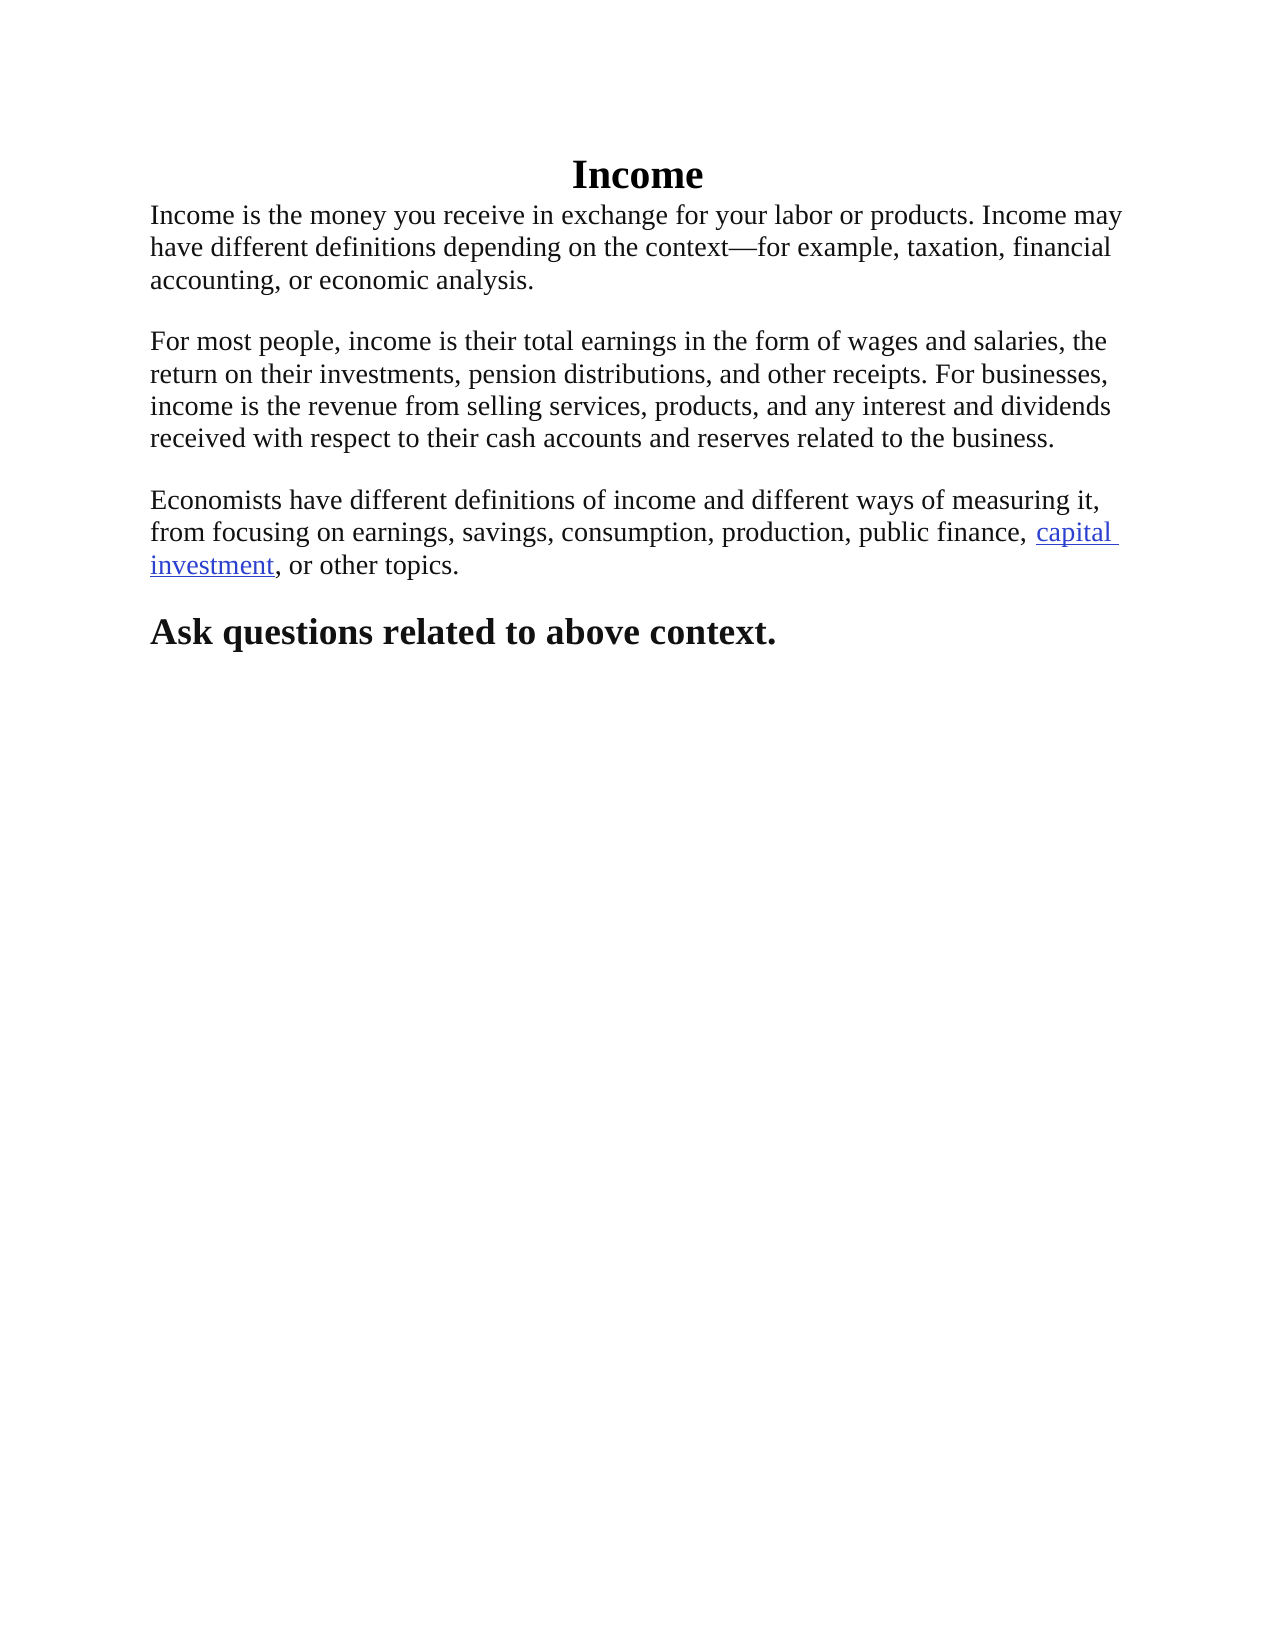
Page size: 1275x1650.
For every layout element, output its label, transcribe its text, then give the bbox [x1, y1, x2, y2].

text Economists have different definitions of income and different ways of measuring it, from focusing on earnings, savings, consumption, production, public finance, capital investment, or other topics. [150, 483, 1125, 580]
text For most people, income is their total earnings in the form of wages and salaries, the return on their investments, pension distributions, and other receipts. For businesses, income is the revenue from selling services, products, and any interest and dividends received with respect to their cash accounts and reserves related to the business. [150, 324, 1125, 454]
text Income [150, 150, 1125, 198]
text Ask questions related to above context. [150, 609, 1125, 652]
text Income is the money you receive in exchange for your labor or products. Income may have different definitions depending on the context—for example, taxation, financial accounting, or economic analysis. [150, 198, 1125, 295]
